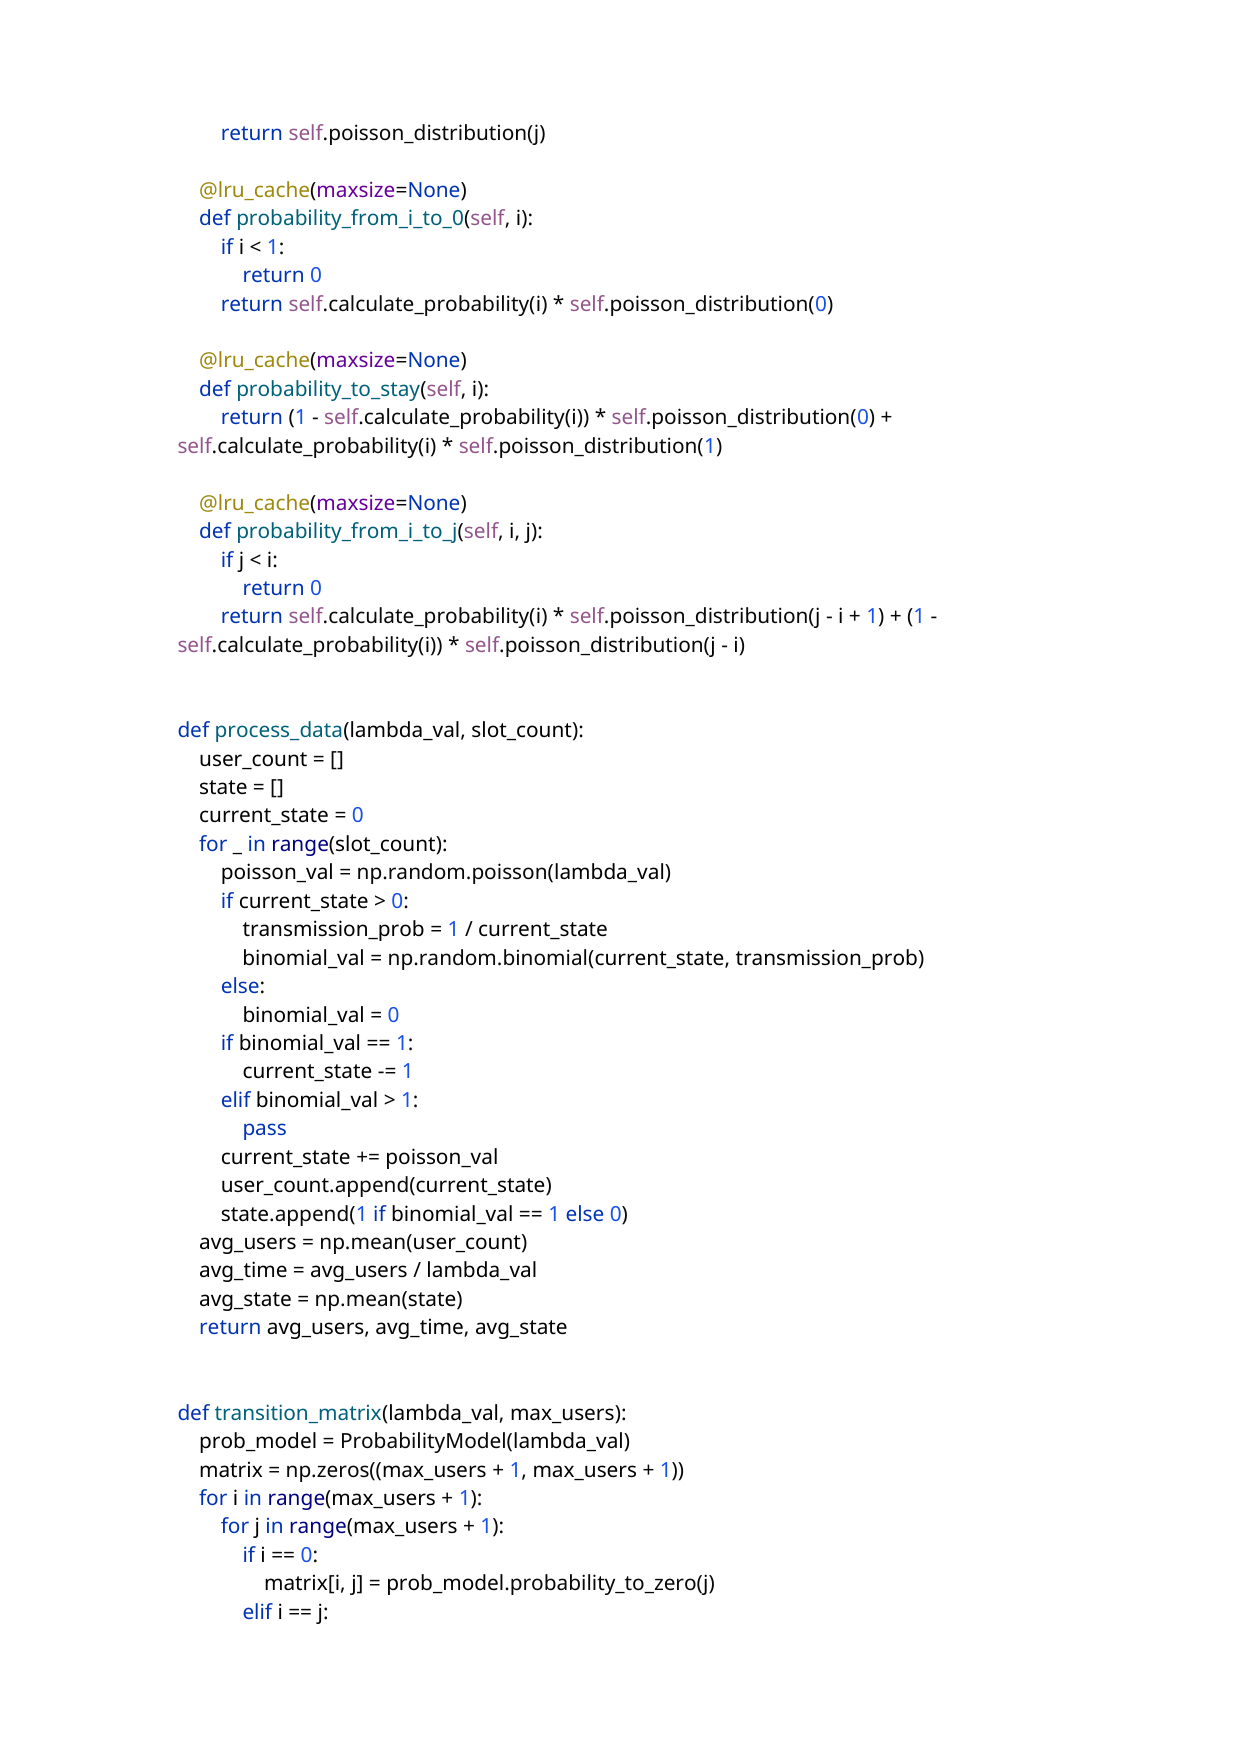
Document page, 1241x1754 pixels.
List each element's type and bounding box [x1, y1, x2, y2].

text [177, 118, 1152, 1625]
